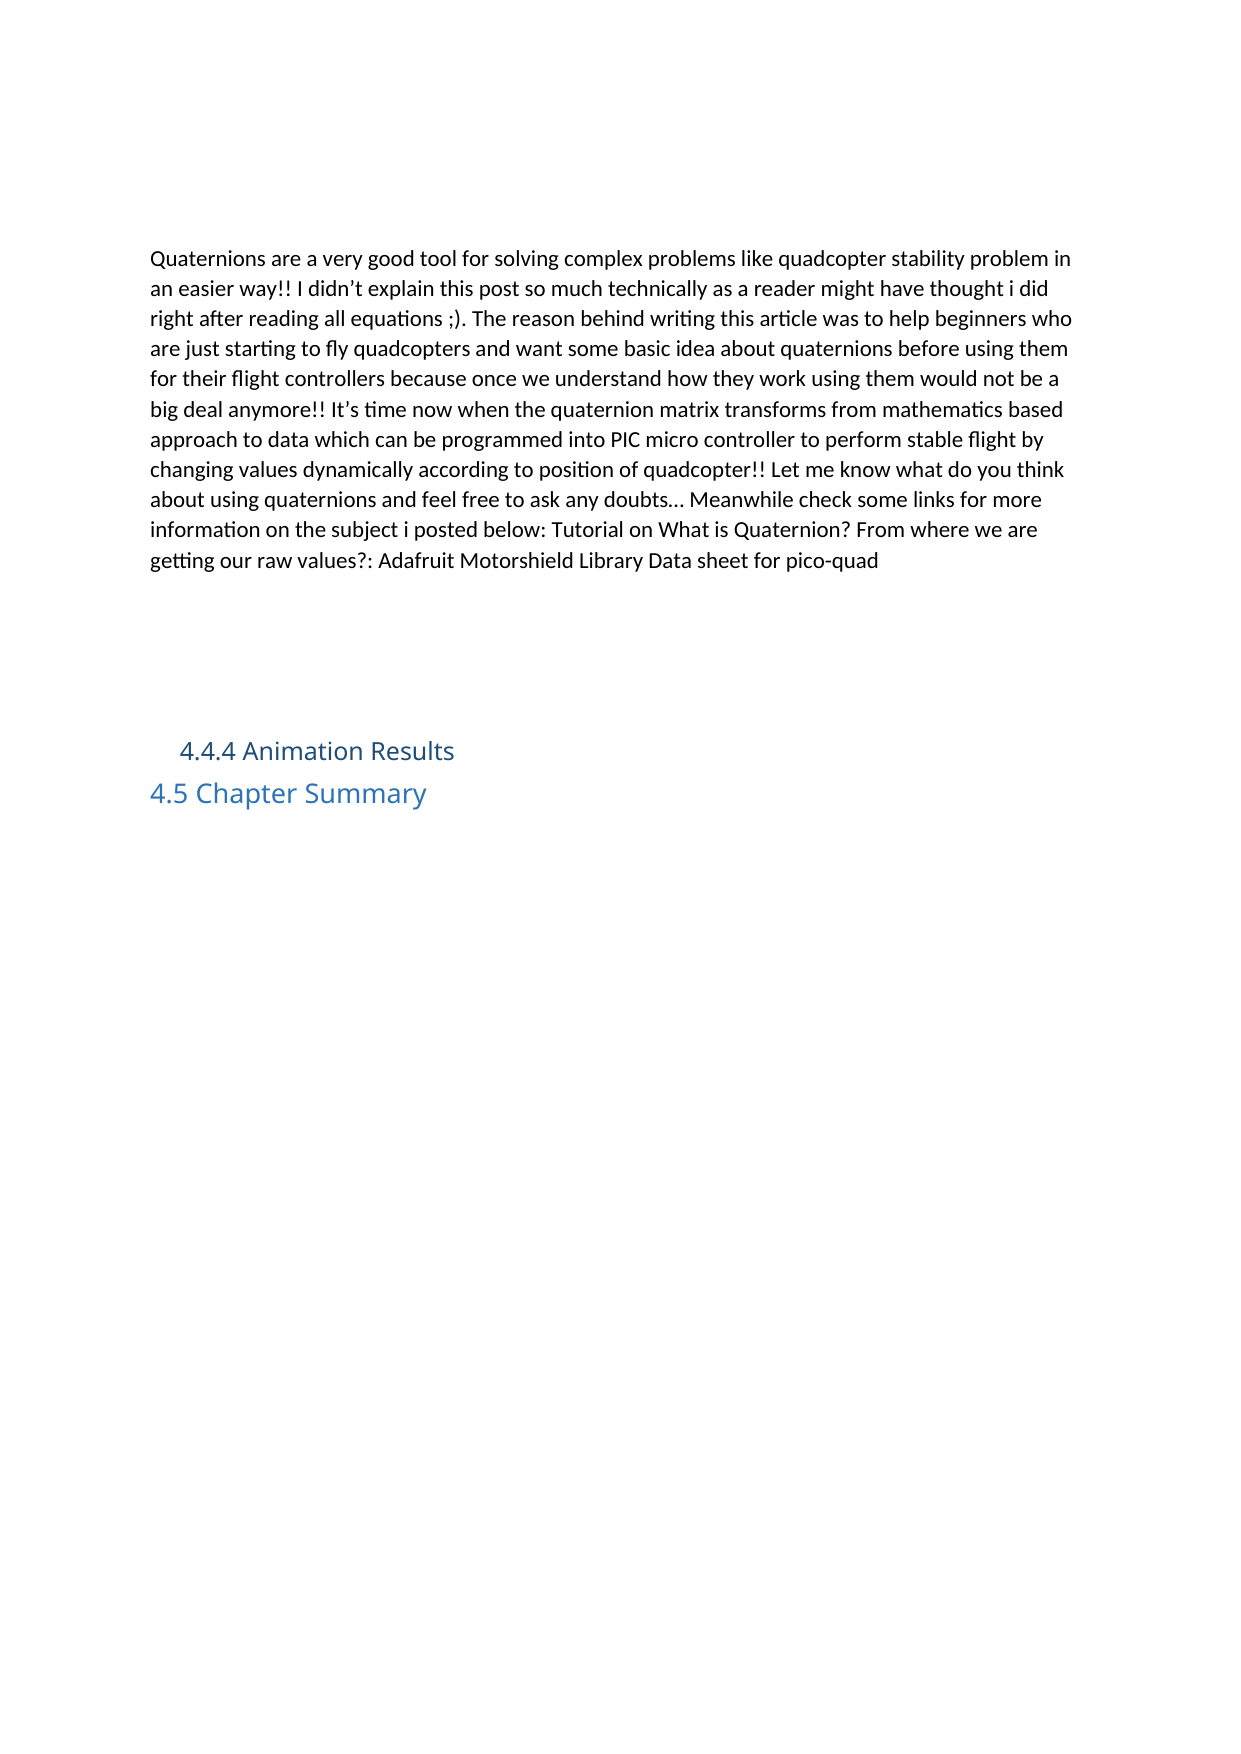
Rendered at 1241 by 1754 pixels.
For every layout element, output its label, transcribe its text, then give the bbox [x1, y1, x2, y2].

subtitle Animation Results [179, 733, 1090, 767]
subtitle Chapter Summary [150, 774, 1090, 811]
text Quaternions are a very good tool for solving complex problems like quadcopter stability problem in an easier way!! I didn’t explain this post so much technically as a reader might have thought i did right after reading all equations ;). The reason behind writing this article was to help beginners who are just starting to fly quadcopters and want some basic idea about quaternions before using them for their flight controllers because once we understand how they work using them would not be a big deal anymore!! It’s time now when the quaternion matrix transforms from mathematics based approach to data which can be programmed into PIC micro controller to perform stable flight by changing values dynamically according to position of quadcopter!! Let me know what do you think about using quaternions and feel free to ask any doubts… Meanwhile check some links for more information on the subject i posted below: Tutorial on What is Quaternion? From where we are getting our raw values?: Adafruit Motorshield Library Data sheet for pico-quad [150, 244, 1090, 574]
